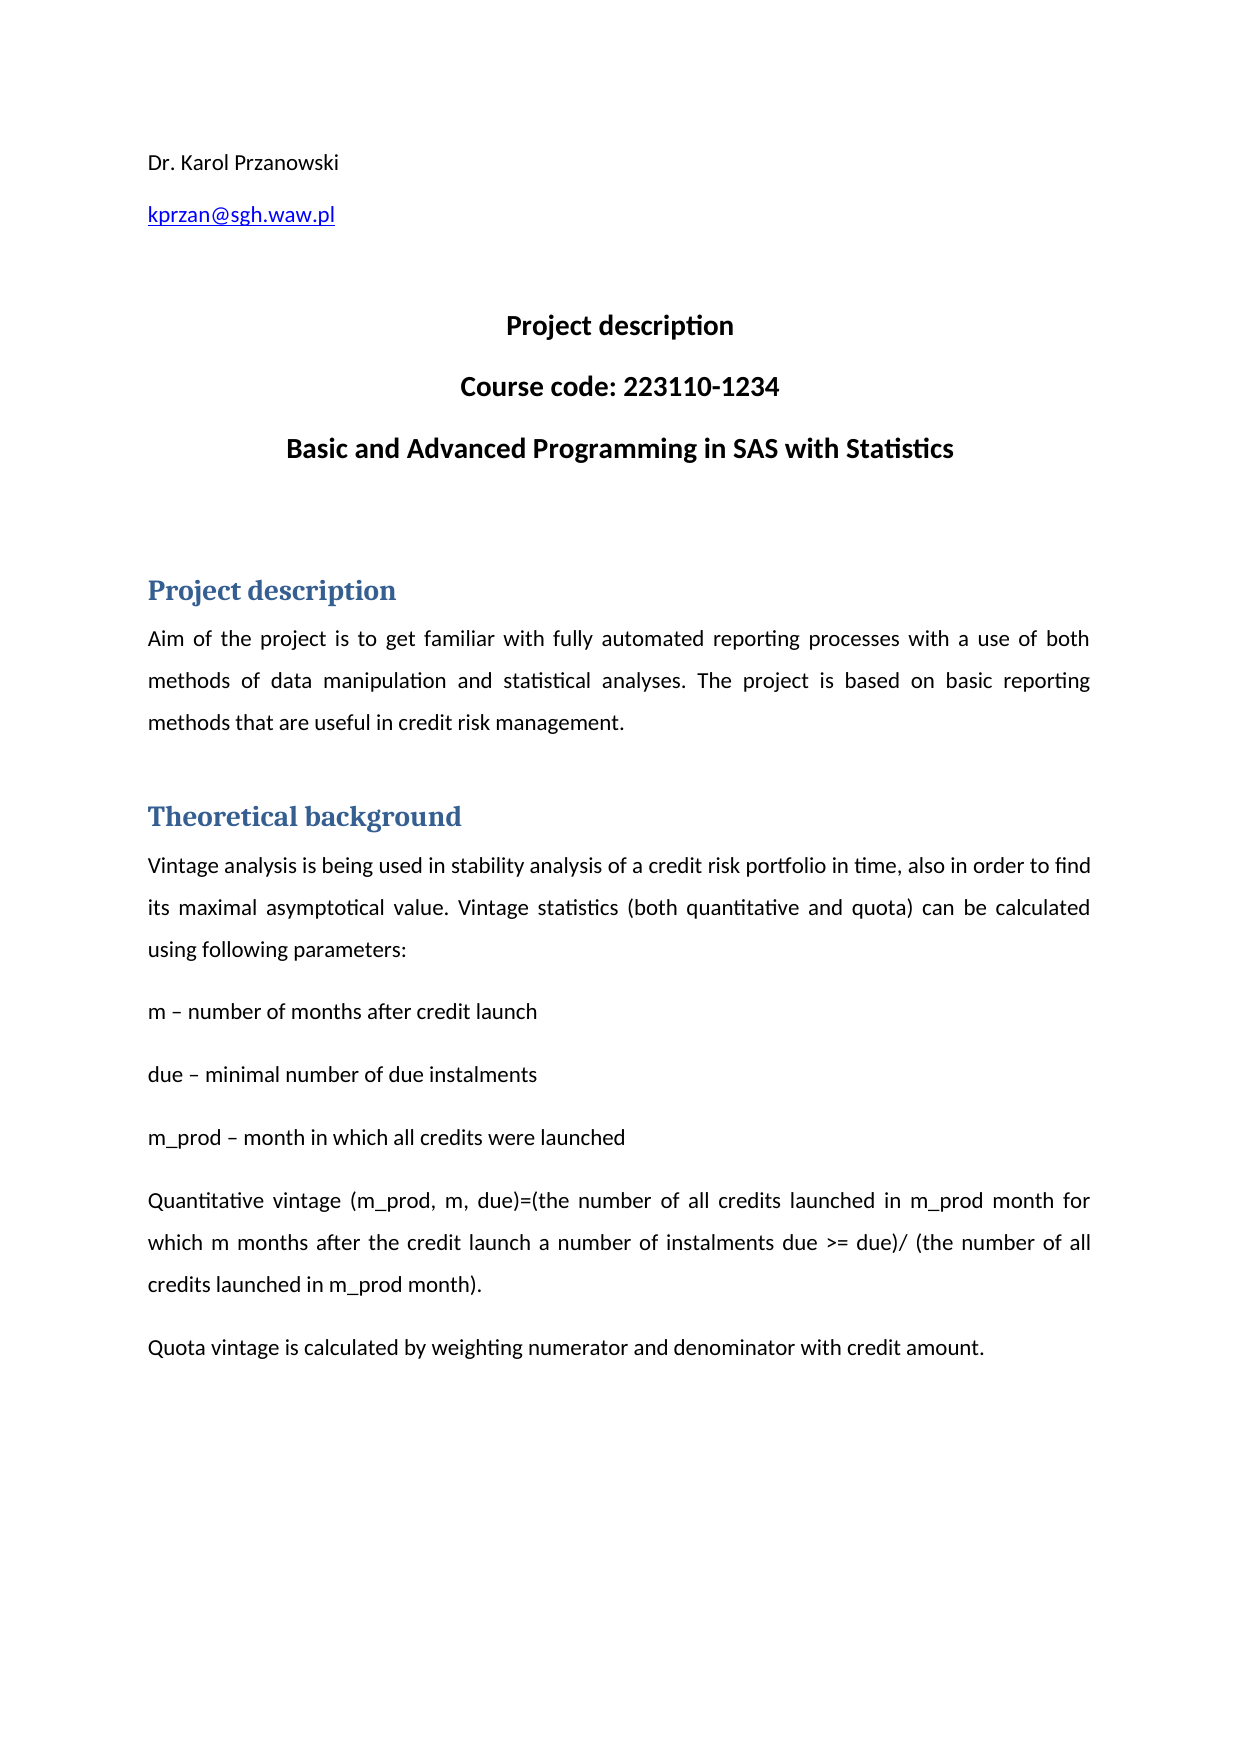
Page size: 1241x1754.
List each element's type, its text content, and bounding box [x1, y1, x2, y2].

subtitle Theoretical background [148, 800, 1093, 834]
text m – number of months after credit launch [148, 997, 1093, 1026]
text Project description [148, 307, 1093, 342]
text Quantitative vintage (m_prod, m, due)=(the number of all credits launched in m_prod month for which m months after the credit launch a number of instalments due >= due)/ (the number of all credits launched in m_prod month). [148, 1186, 1093, 1298]
text Aim of the project is to get familiar with fully automated reporting processes with a use of both methods of data manipulation and statistical analyses. The project is based on basic reporting methods that are useful in credit risk management. [148, 624, 1093, 736]
text Quota vintage is calculated by weighting numerator and denominator with credit amount. [148, 1333, 1093, 1361]
text due – minimal number of due instalments [148, 1060, 1093, 1088]
text Vintage analysis is being used in stability analysis of a credit risk portfolio in time, also in order to find its maximal asymptotical value. Vintage statistics (both quantitative and quota) can be calculated using following parameters: [148, 851, 1093, 963]
text kprzan@sgh.waw.pl [148, 201, 1093, 229]
text Dr. Karol Przanowski [148, 148, 1093, 176]
text Basic and Advanced Programming in SAS with Statistics [148, 430, 1093, 466]
subtitle Project description [148, 574, 1093, 608]
text Course code: 223110-1234 [148, 368, 1093, 404]
text m_prod – month in which all credits were launched [148, 1123, 1093, 1151]
